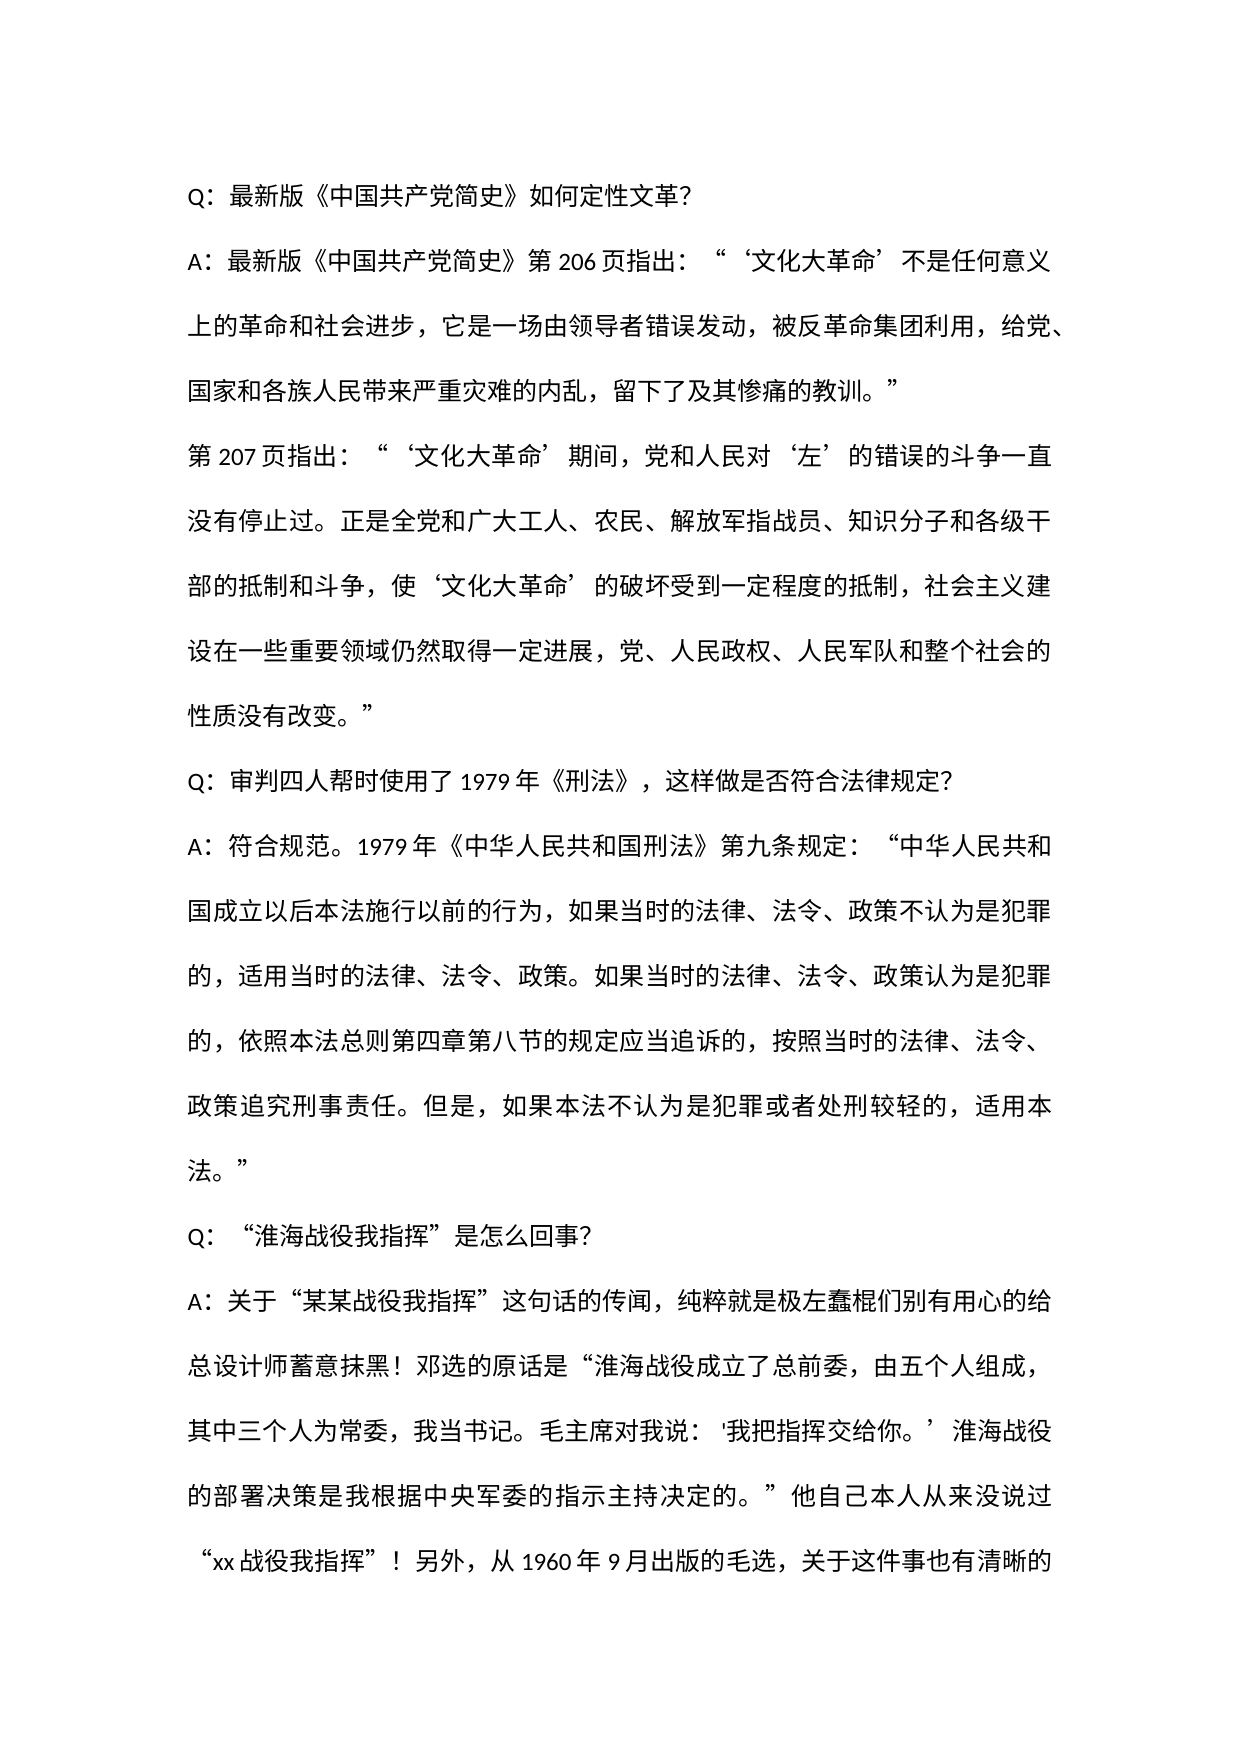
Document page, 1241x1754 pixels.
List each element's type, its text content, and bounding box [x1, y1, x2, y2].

text Q：最新版《中国共产党简史》如何定性文革？ [187, 162, 1053, 227]
text Q：“淮海战役我指挥”是怎么回事？ [187, 1202, 1053, 1267]
text Q：审判四人帮时使用了1979年《刑法》，这样做是否符合法律规定？ [187, 747, 1053, 812]
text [187, 1267, 1053, 1592]
text A：最新版《中国共产党简史》第206页指出：“‘文化大革命’不是任何意义上的革命和社会进步，它是一场由领导者错误发动，被反革命集团利用，给党、国家和各族人民带来严重灾难的内乱，留下了及其惨痛的教训。” [187, 227, 1053, 422]
text 第207页指出：“‘文化大革命’期间，党和人民对‘左’的错误的斗争一直没有停止过。正是全党和广大工人、农民、解放军指战员、知识分子和各级干部的抵制和斗争，使‘文化大革命’的破坏受到一定程度的抵制，社会主义建设在一些重要领域仍然取得一定进展，党、人民政权、人民军队和整个社会的性质没有改变。” [187, 422, 1053, 747]
text A：符合规范。1979年《中华人民共和国刑法》第九条规定：“中华人民共和国成立以后本法施行以前的行为，如果当时的法律、法令、政策不认为是犯罪的，适用当时的法律、法令、政策。如果当时的法律、法令、政策认为是犯罪的，依照本法总则第四章第八节的规定应当追诉的，按照当时的法律、法令、政策追究刑事责任。但是，如果本法不认为是犯罪或者处刑较轻的，适用本法。” [187, 812, 1053, 1202]
